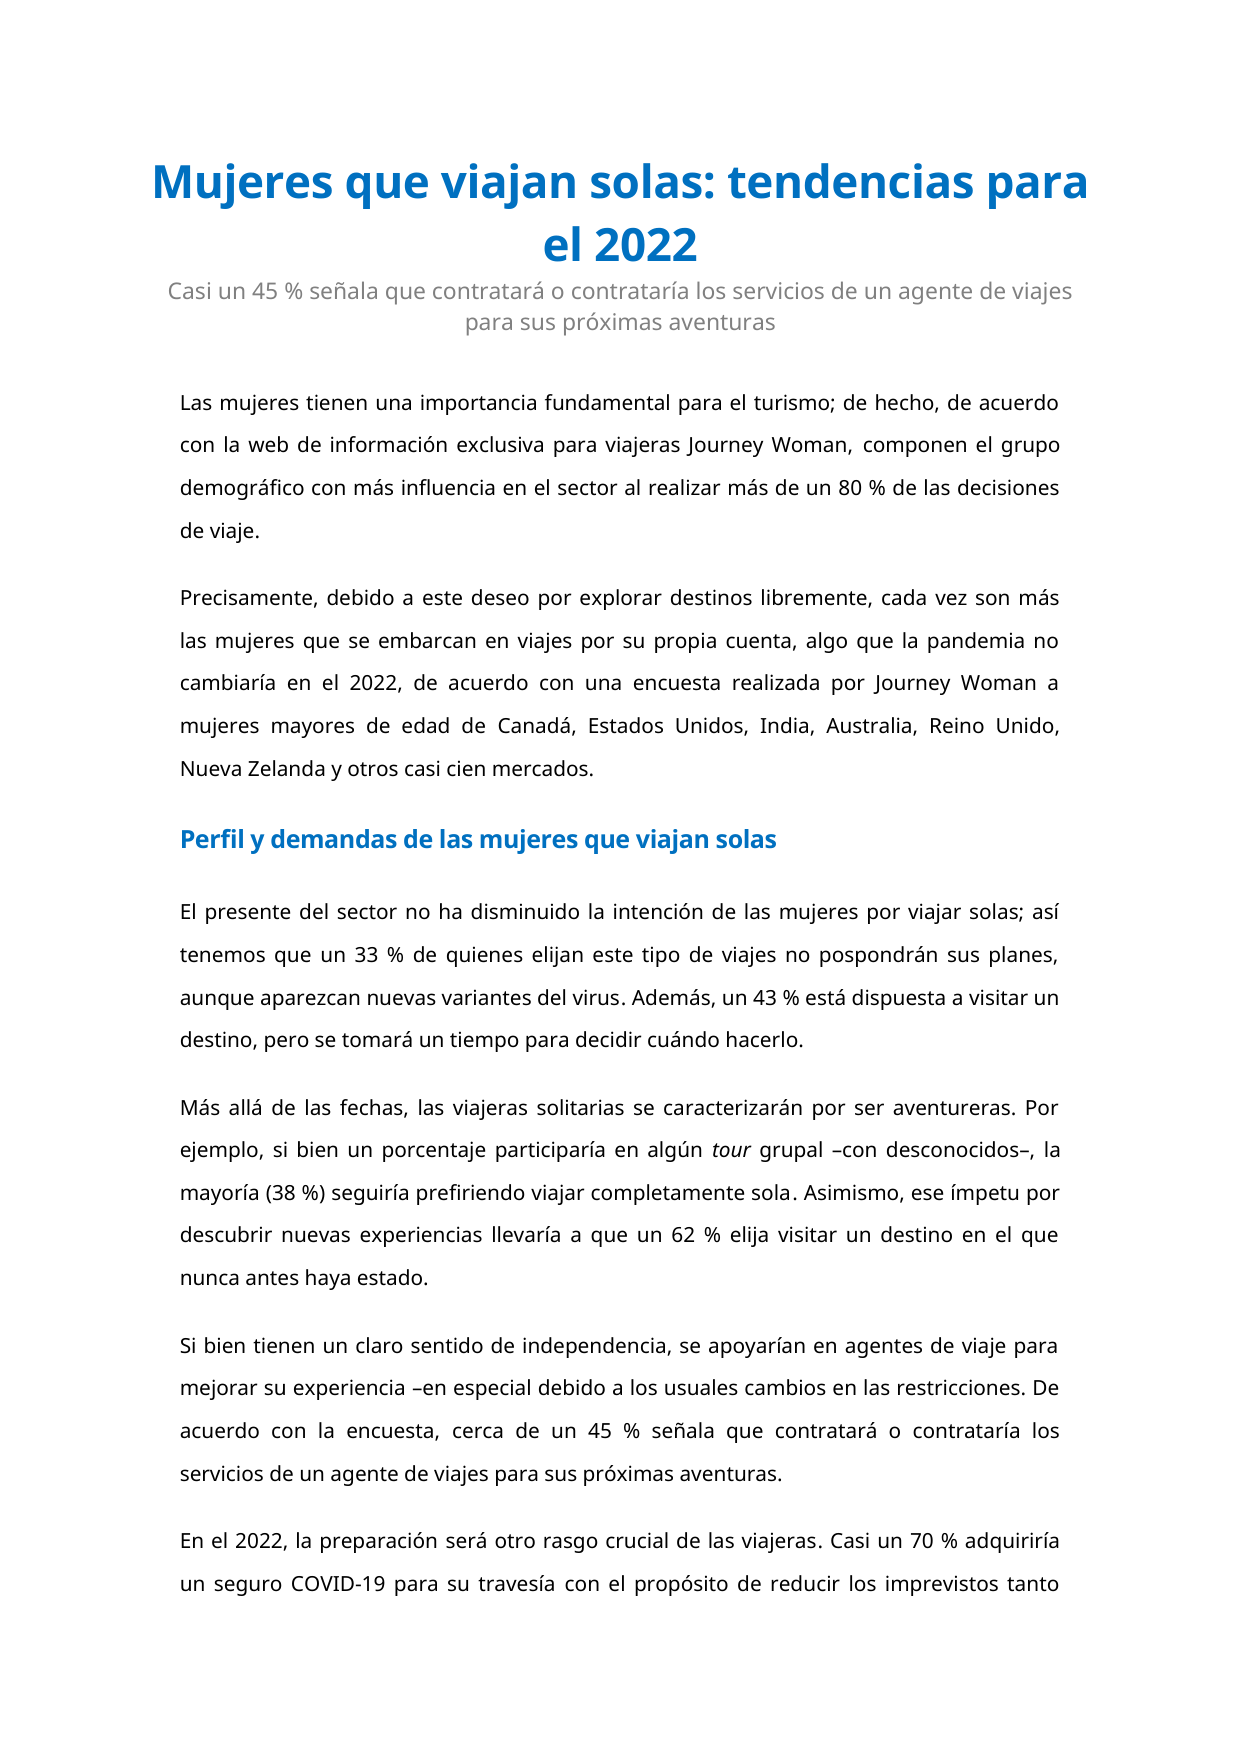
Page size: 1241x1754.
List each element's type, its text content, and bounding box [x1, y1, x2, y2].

text Las mujeres tienen una importancia fundamental para el turismo; de hecho, de acuerdo con la web de información exclusiva para viajeras Journey Woman, componen el grupo demográfico con más influencia en el sector al realizar más de un 80 % de las decisiones de viaje. [179, 388, 1061, 544]
text Casi un 45 % señala que contratará o contrataría los servicios de un agente de viajes para sus próximas aventuras [150, 275, 1090, 337]
text Precisamente, debido a este deseo por explorar destinos libremente, cada vez son más las mujeres que se embarcan en viajes por su propia cuenta, algo que la pandemia no cambiaría en el 2022, de acuerdo con una encuesta realizada por Journey Woman a mujeres mayores de edad de Canadá, Estados Unidos, India, Australia, Reino Unido, Nueva Zelanda y otros casi cien mercados. [179, 583, 1061, 782]
text Perfil y demandas de las mujeres que viajan solas [179, 821, 1061, 855]
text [179, 1526, 1061, 1597]
text Más allá de las fechas, las viajeras solitarias se caracterizarán por ser aventureras. Por ejemplo, si bien un porcentaje participaría en algún tour grupal –con desconocidos–, la mayoría (38 %) seguiría prefiriendo viajar completamente sola. Asimismo, ese ímpetu por descubrir nuevas experiencias llevaría a que un 62 % elija visitar un destino en el que nunca antes haya estado. [179, 1093, 1061, 1292]
text Si bien tienen un claro sentido de independencia, se apoyarían en agentes de viaje para mejorar su experiencia –en especial debido a los usuales cambios en las restricciones. De acuerdo con la encuesta, cerca de un 45 % señala que contratará o contrataría los servicios de un agente de viajes para sus próximas aventuras. [179, 1331, 1061, 1487]
text Mujeres que viajan solas: tendencias para el 2022 [150, 150, 1090, 275]
text El presente del sector no ha disminuido la intención de las mujeres por viajar solas; así tenemos que un 33 % de quienes elijan este tipo de viajes no pospondrán sus planes, aunque aparezcan nuevas variantes del virus. Además, un 43 % está dispuesta a visitar un destino, pero se tomará un tiempo para decidir cuándo hacerlo. [179, 897, 1061, 1054]
